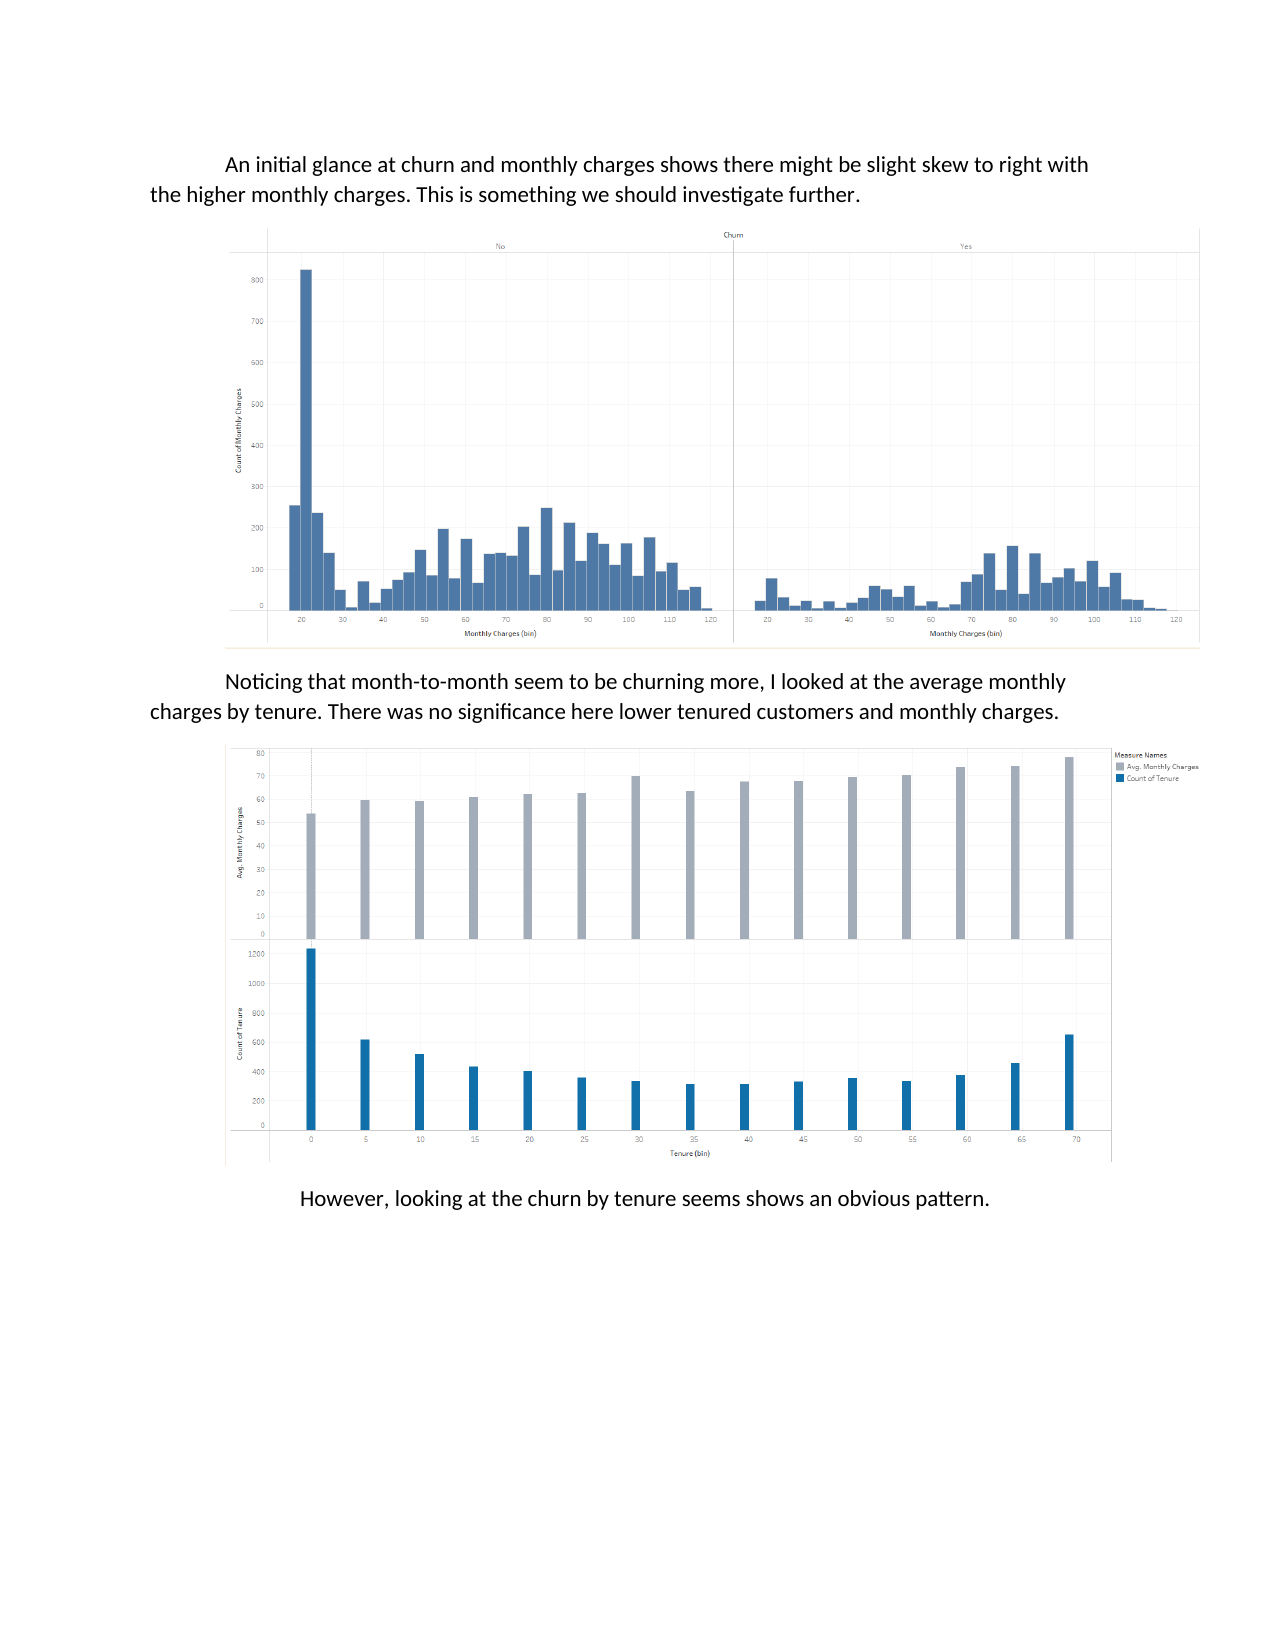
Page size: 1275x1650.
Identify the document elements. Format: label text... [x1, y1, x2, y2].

text However, looking at the churn by tenure seems shows an obvious pattern. [150, 1184, 1125, 1213]
text Noticing that month-to-month seem to be churning more, I looked at the average monthly charges by tenure. There was no significance here lower tenured customers and monthly charges. [150, 667, 1125, 726]
text An initial glance at churn and monthly charges shows there might be slight skew to right with the higher monthly charges. This is something we should investigate further. [150, 150, 1125, 208]
picture [225, 744, 1200, 1166]
picture [225, 227, 1200, 649]
